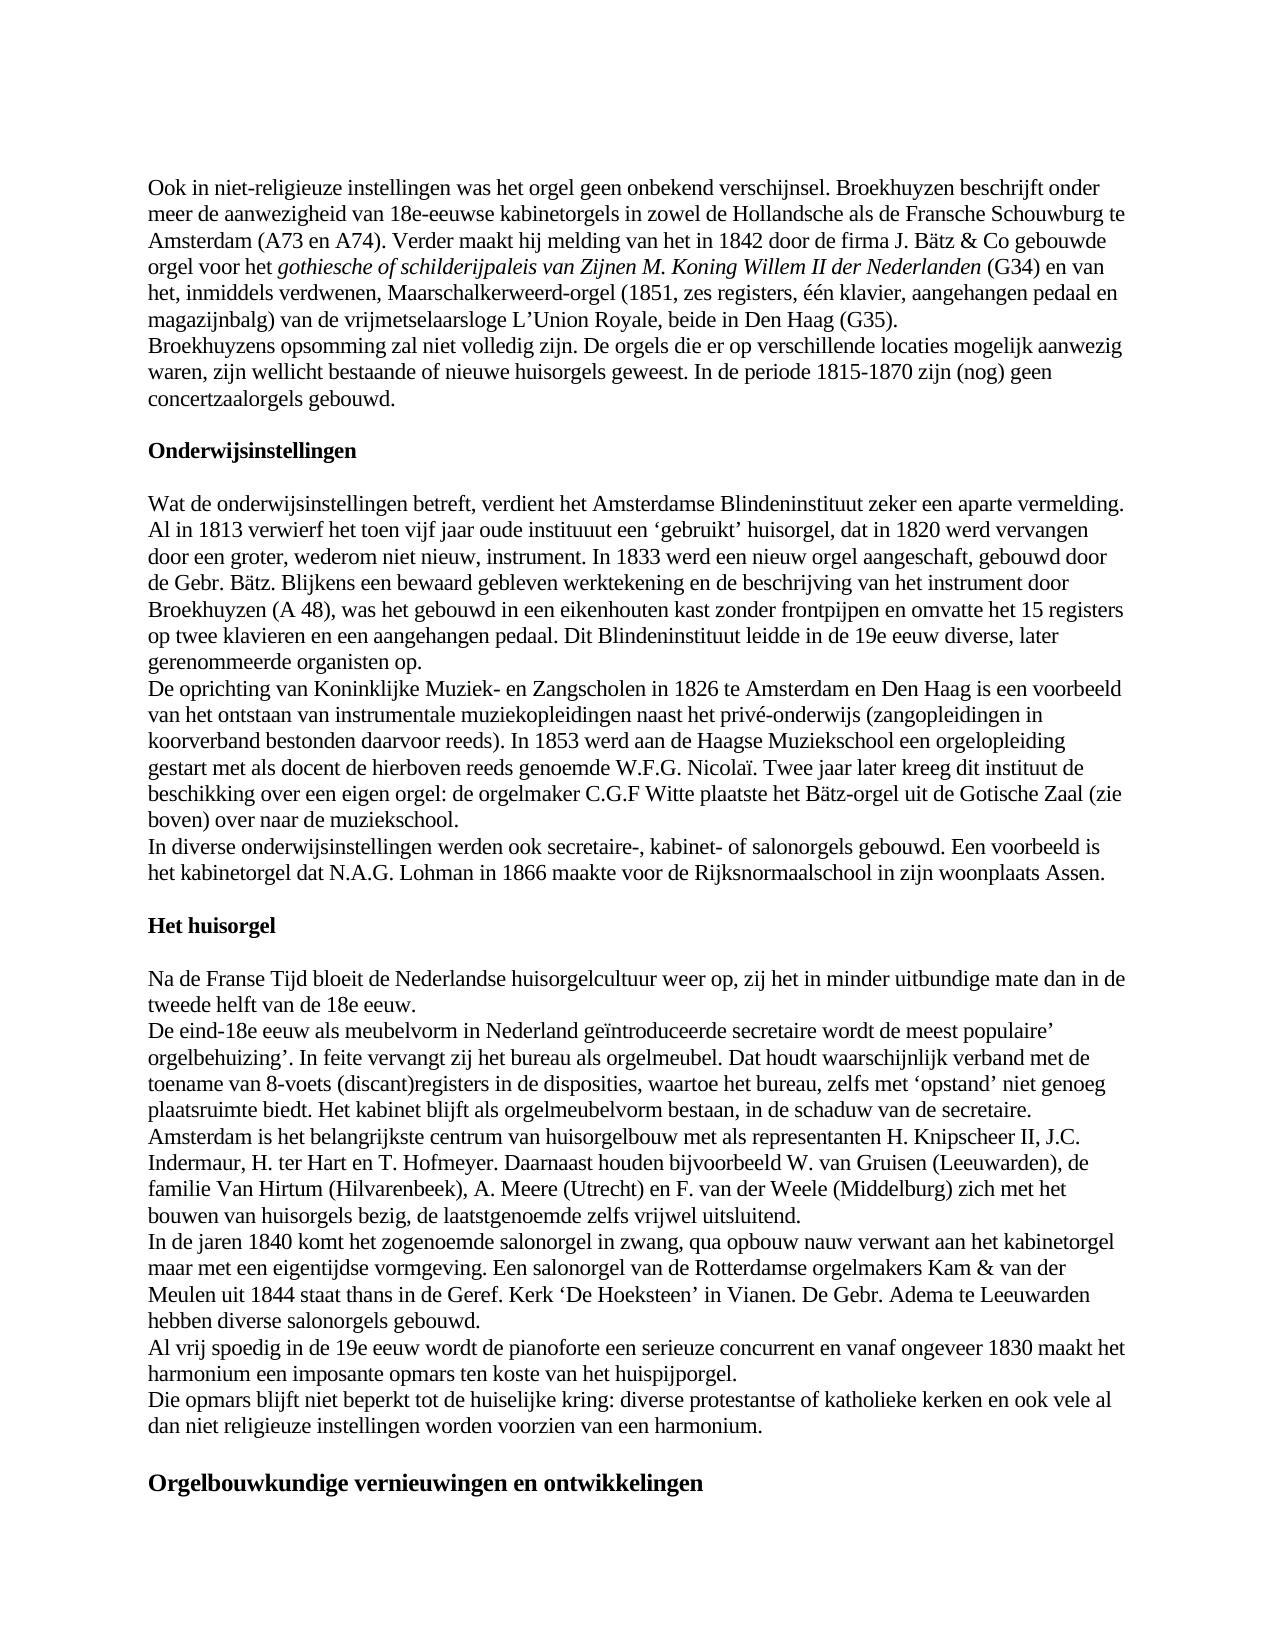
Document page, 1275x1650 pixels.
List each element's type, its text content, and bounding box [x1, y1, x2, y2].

text Al vrij spoedig in de 19e eeuw wordt de pianoforte een serieuze concurrent en vanaf ongeveer 1830 maakt het harmonium een imposante opmars ten koste van het huispijporgel. [148, 1333, 1127, 1386]
text De oprichting van Koninklijke Muziek- en Zangscholen in 1826 te Amsterdam en Den Haag is een voorbeeld van het ontstaan van instrumentale muziekopleidingen naast het privé-onderwijs (zangopleidingen in koorverband bestonden daarvoor reeds). In 1853 werd aan de Haagse Muziekschool een orgelopleiding gestart met als docent de hierboven reeds genoemde W.F.G. Nicolaï. Twee jaar later kreeg dit instituut de beschikking over een eigen orgel: de orgelmaker C.G.F Witte plaatste het Bätz-orgel uit de Gotische Zaal (zie boven) over naar de muziekschool. [148, 675, 1127, 833]
text In de jaren 1840 komt het zogenoemde salonorgel in zwang, qua opbouw nauw verwant aan het kabinetorgel maar met een eigentijdse vormgeving. Een salonorgel van de Rotterdamse orgelmakers Kam & van der Meulen uit 1844 staat thans in de Geref. Kerk ‘De Hoeksteen’ in Vianen. De Gebr. Adema te Leeuwarden hebben diverse salonorgels gebouwd. [148, 1228, 1127, 1333]
text Die opmars blijft niet beperkt tot de huiselijke kring: diverse protestantse of katholieke kerken en ook vele al dan niet religieuze instellingen worden voorzien van een harmonium. [148, 1386, 1127, 1439]
text Amsterdam is het belangrijkste centrum van huisorgelbouw met als representanten H. Knipscheer II, J.C. Indermaur, H. ter Hart en T. Hofmeyer. Daarnaast houden bijvoorbeeld W. van Gruisen (Leeuwarden), de familie Van Hirtum (Hilvarenbeek), A. Meere (Utrecht) en F. van der Weele (Middelburg) zich met het bouwen van huisorgels bezig, de laatstgenoemde zelfs vrijwel uitsluitend. [148, 1123, 1127, 1228]
text In diverse onderwijsinstellingen werden ook secretaire-, kabinet- of salonorgels gebouwd. Een voorbeeld is het kabinetorgel dat N.A.G. Lohman in 1866 maakte voor de Rijksnormaalschool in zijn woonplaats Assen. [148, 833, 1127, 886]
text De eind-18e eeuw als meubelvorm in Nederland geïntroduceerde secretaire wordt de meest populaire’ orgelbehuizing’. In feite vervangt zij het bureau als orgelmeubel. Dat houdt waarschijnlijk verband met de toename van 8-voets (discant)registers in de disposities, waartoe het bureau, zelfs met ‘opstand’ niet genoeg plaatsruimte biedt. Het kabinet blijft als orgelmeubelvorm bestaan, in de schaduw van de secretaire. [148, 1017, 1127, 1123]
text Wat de onderwijsinstellingen betreft, verdient het Amsterdamse Blindeninstituut zeker een aparte vermelding. Al in 1813 verwierf het toen vijf jaar oude instituuut een ‘gebruikt’ huisorgel, dat in 1820 werd vervangen door een groter, wederom niet nieuw, instrument. In 1833 werd een nieuw orgel aangeschaft, gebouwd door de Gebr. Bätz. Blijkens een bewaard gebleven werktekening en de beschrijving van het instrument door Broekhuyzen (A 48), was het gebouwd in een eikenhouten kast zonder frontpijpen en omvatte het 15 registers op twee klavieren en een aangehangen pedaal. Dit Blindeninstituut leidde in de 19e eeuw diverse, later gerenommeerde organisten op. [148, 490, 1127, 675]
text Orgelbouwkundige vernieuwingen en ontwikkelingen [148, 1468, 1127, 1496]
text Ook in niet-religieuze instellingen was het orgel geen onbekend verschijnsel. Broekhuyzen beschrijft onder meer de aanwezigheid van 18e-eeuwse kabinetorgels in zowel de Hollandsche als de Fransche Schouwburg te Amsterdam (A73 en A74). Verder maakt hij melding van het in 1842 door de firma J. Bätz & Co gebouwde orgel voor het gothiesche of schilderijpaleis van Zijnen M. Koning Willem II der Nederlanden (G34) en van het, inmiddels verdwenen, Maarschalkerweerd-orgel (1851, zes registers, één klavier, aangehangen pedaal en magazijnbalg) van de vrijmetselaarsloge L’Union Royale, beide in Den Haag (G35). [148, 174, 1127, 332]
text Het huisorgel [148, 912, 1127, 938]
text Onderwijsinstellingen [148, 437, 1127, 464]
text Broekhuyzens opsomming zal niet volledig zijn. De orgels die er op verschillende locaties mogelijk aanwezig waren, zijn wellicht bestaande of nieuwe huisorgels geweest. In de periode 1815-1870 zijn (nog) geen concertzaalorgels gebouwd. [148, 332, 1127, 411]
text Na de Franse Tijd bloeit de Nederlandse huisorgelcultuur weer op, zij het in minder uitbundige mate dan in de tweede helft van de 18e eeuw. [148, 964, 1127, 1017]
